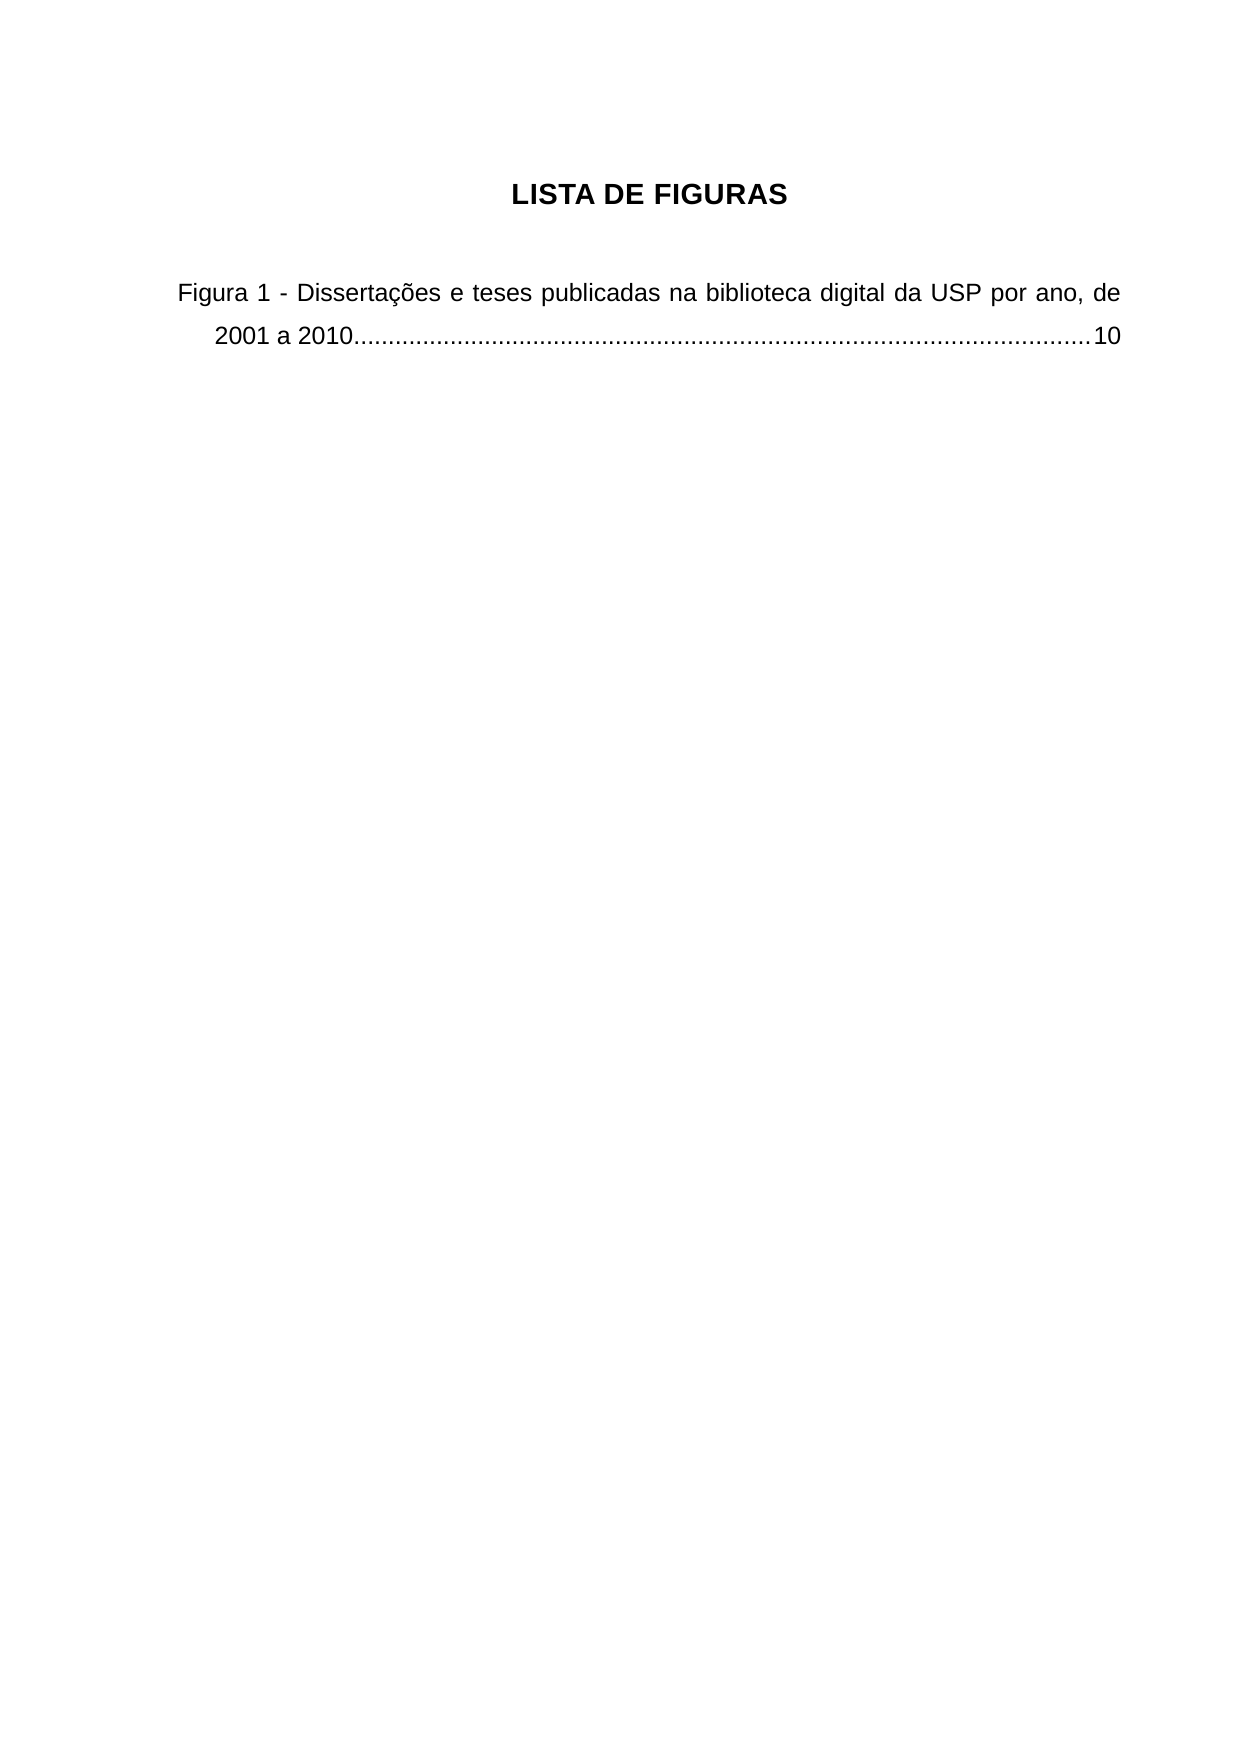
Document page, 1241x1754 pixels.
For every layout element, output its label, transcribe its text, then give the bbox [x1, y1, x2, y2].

title Lista de Figuras [177, 177, 1122, 211]
text Figura 1 - Dissertações e teses publicadas na biblioteca digital da USP por ano, de 2001 a 2010. 10 [177, 277, 1122, 349]
